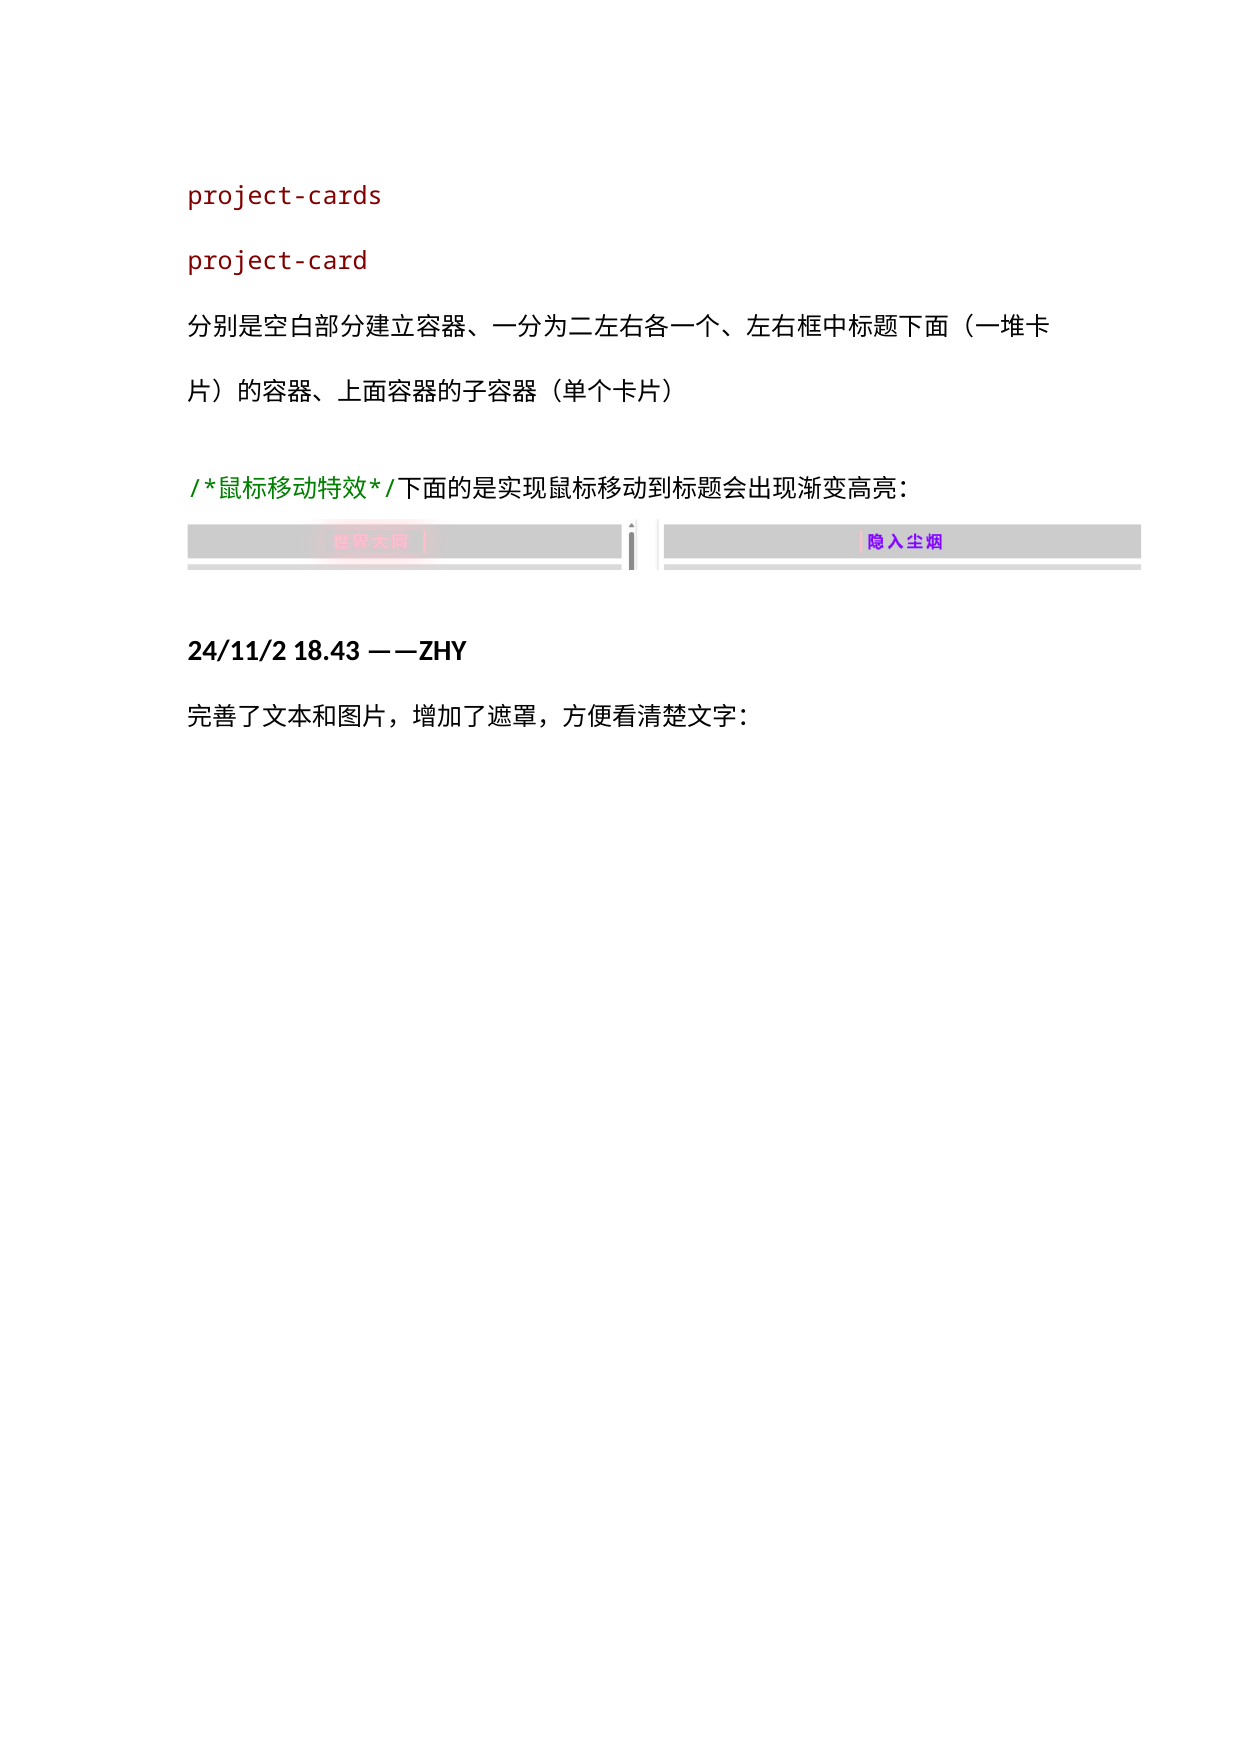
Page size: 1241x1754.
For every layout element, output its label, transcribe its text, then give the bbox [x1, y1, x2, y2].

text 完善了文本和图片，增加了遮罩，方便看清楚文字： [187, 682, 1053, 747]
text 分别是空白部分建立容器、一分为二左右各一个、左右框中标题下面（一堆卡片）的容器、上面容器的子容器（单个卡片） [187, 292, 1053, 422]
text project-card [187, 227, 1053, 292]
text /*鼠标移动特效*/下面的是实现鼠标移动到标题会出现渐变高亮： [187, 454, 1053, 519]
text project-cards [187, 162, 1053, 227]
text 24/11/2 18.43 ——ZHY [187, 617, 1053, 682]
picture [187, 519, 1142, 570]
